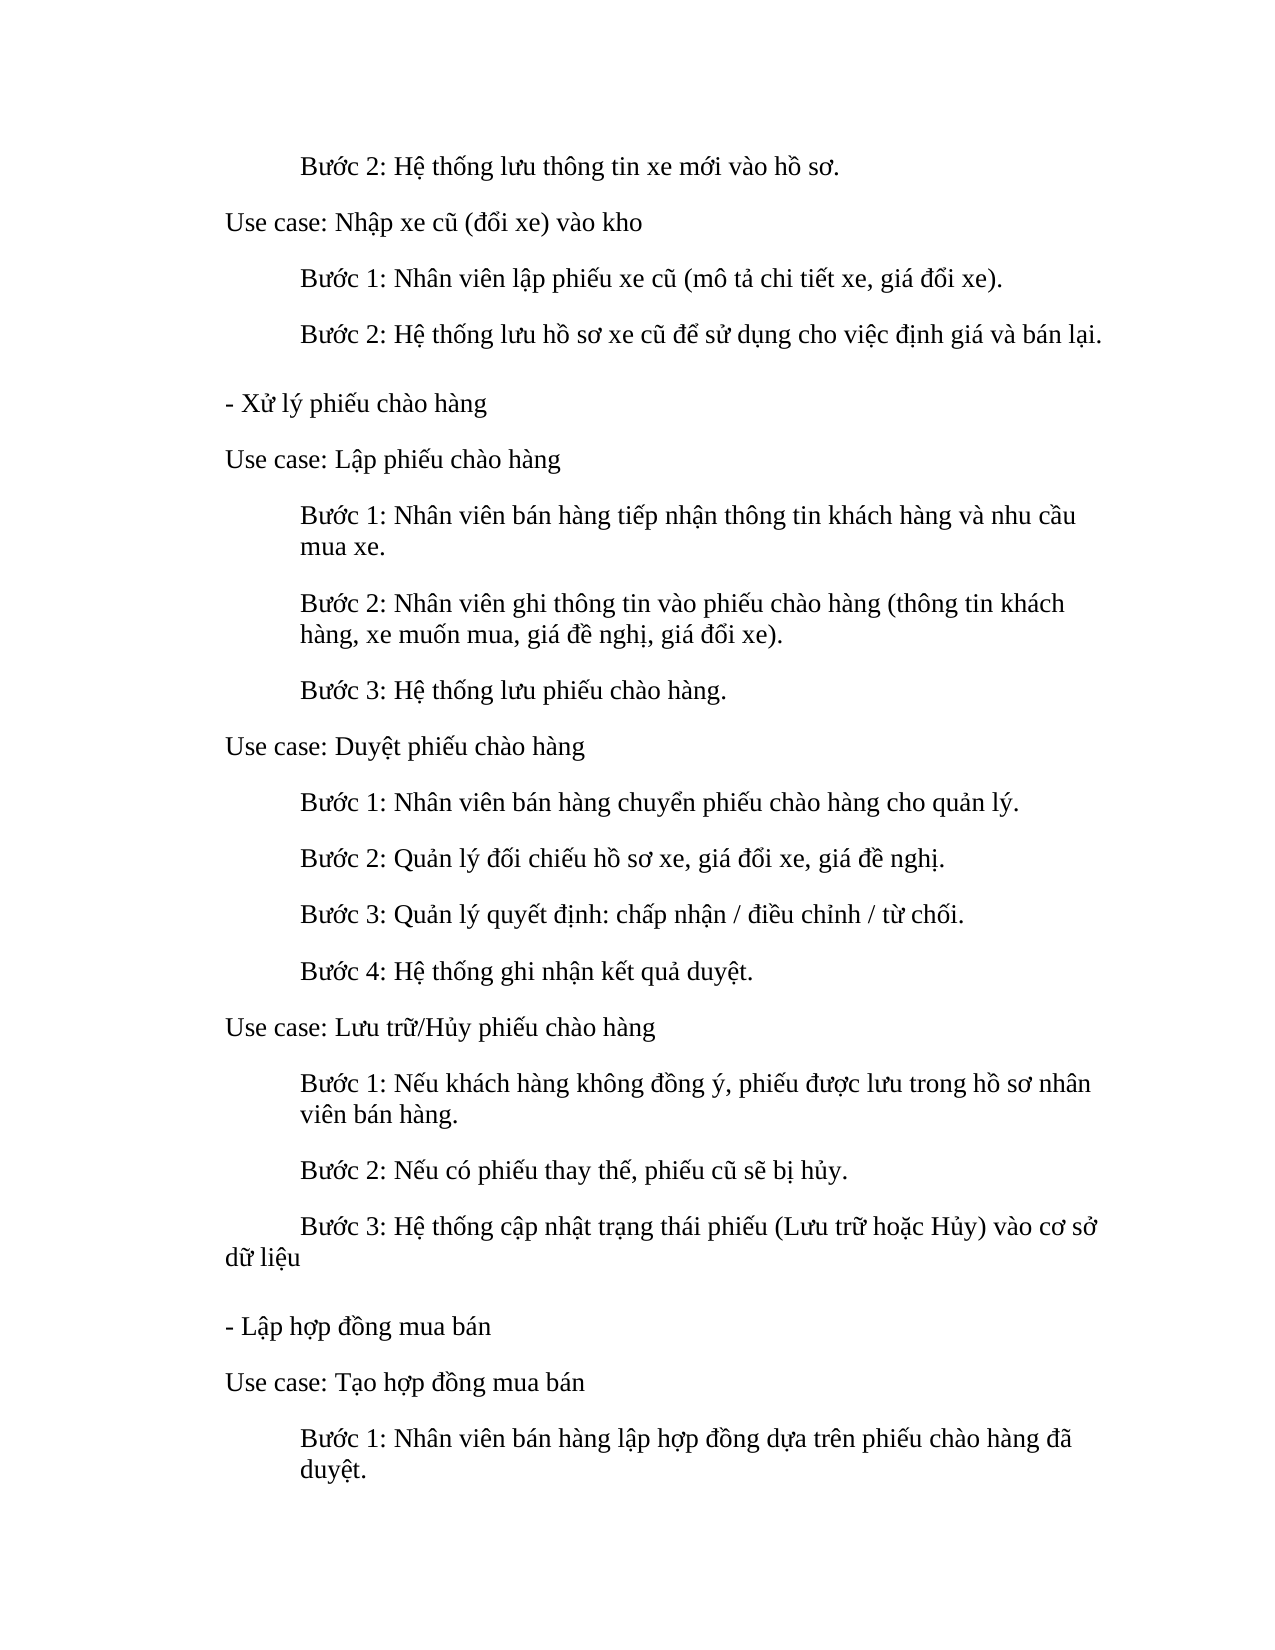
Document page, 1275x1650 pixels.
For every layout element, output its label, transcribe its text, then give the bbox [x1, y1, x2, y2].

text Bước 1: Nhân viên bán hàng tiếp nhận thông tin khách hàng và nhu cầu mua xe. [300, 499, 1125, 562]
subtitle - Xử lý phiếu chào hàng [225, 387, 1125, 418]
text Bước 1: Nhân viên lập phiếu xe cũ (mô tả chi tiết xe, giá đổi xe). [225, 262, 1125, 293]
text Bước 2: Nhân viên ghi thông tin vào phiếu chào hàng (thông tin khách hàng, xe muốn mua, giá đề nghị, giá đổi xe). [300, 587, 1125, 649]
text Use case: Lập phiếu chào hàng [225, 443, 1125, 474]
text Use case: Nhập xe cũ (đổi xe) vào kho [225, 206, 1125, 237]
subtitle - Lập hợp đồng mua bán [225, 1310, 1125, 1341]
text Use case: Tạo hợp đồng mua bán [225, 1366, 1125, 1397]
text Bước 2: Nếu có phiếu thay thế, phiếu cũ sẽ bị hủy. [225, 1154, 1125, 1185]
text Bước 3: Quản lý quyết định: chấp nhận / điều chỉnh / từ chối. [300, 898, 1125, 930]
text Bước 3: Hệ thống cập nhật trạng thái phiếu (Lưu trữ hoặc Hủy) vào cơ sở dữ liệu [225, 1210, 1125, 1273]
text Bước 2: Quản lý đối chiếu hồ sơ xe, giá đổi xe, giá đề nghị. [300, 842, 1125, 873]
text Bước 1: Nếu khách hàng không đồng ý, phiếu được lưu trong hồ sơ nhân viên bán hàng. [300, 1067, 1125, 1129]
text Use case: Lưu trữ/Hủy phiếu chào hàng [225, 1011, 1125, 1042]
text Bước 2: Hệ thống lưu thông tin xe mới vào hồ sơ. [300, 150, 1125, 181]
text Bước 3: Hệ thống lưu phiếu chào hàng. [300, 674, 1125, 705]
text Bước 1: Nhân viên bán hàng lập hợp đồng dựa trên phiếu chào hàng đã duyệt. [300, 1422, 1125, 1485]
text Bước 1: Nhân viên bán hàng chuyển phiếu chào hàng cho quản lý. [300, 786, 1125, 817]
text Bước 4: Hệ thống ghi nhận kết quả duyệt. [300, 955, 1125, 986]
text Bước 2: Hệ thống lưu hồ sơ xe cũ để sử dụng cho việc định giá và bán lại. [225, 318, 1125, 349]
text Use case: Duyệt phiếu chào hàng [225, 730, 1125, 761]
